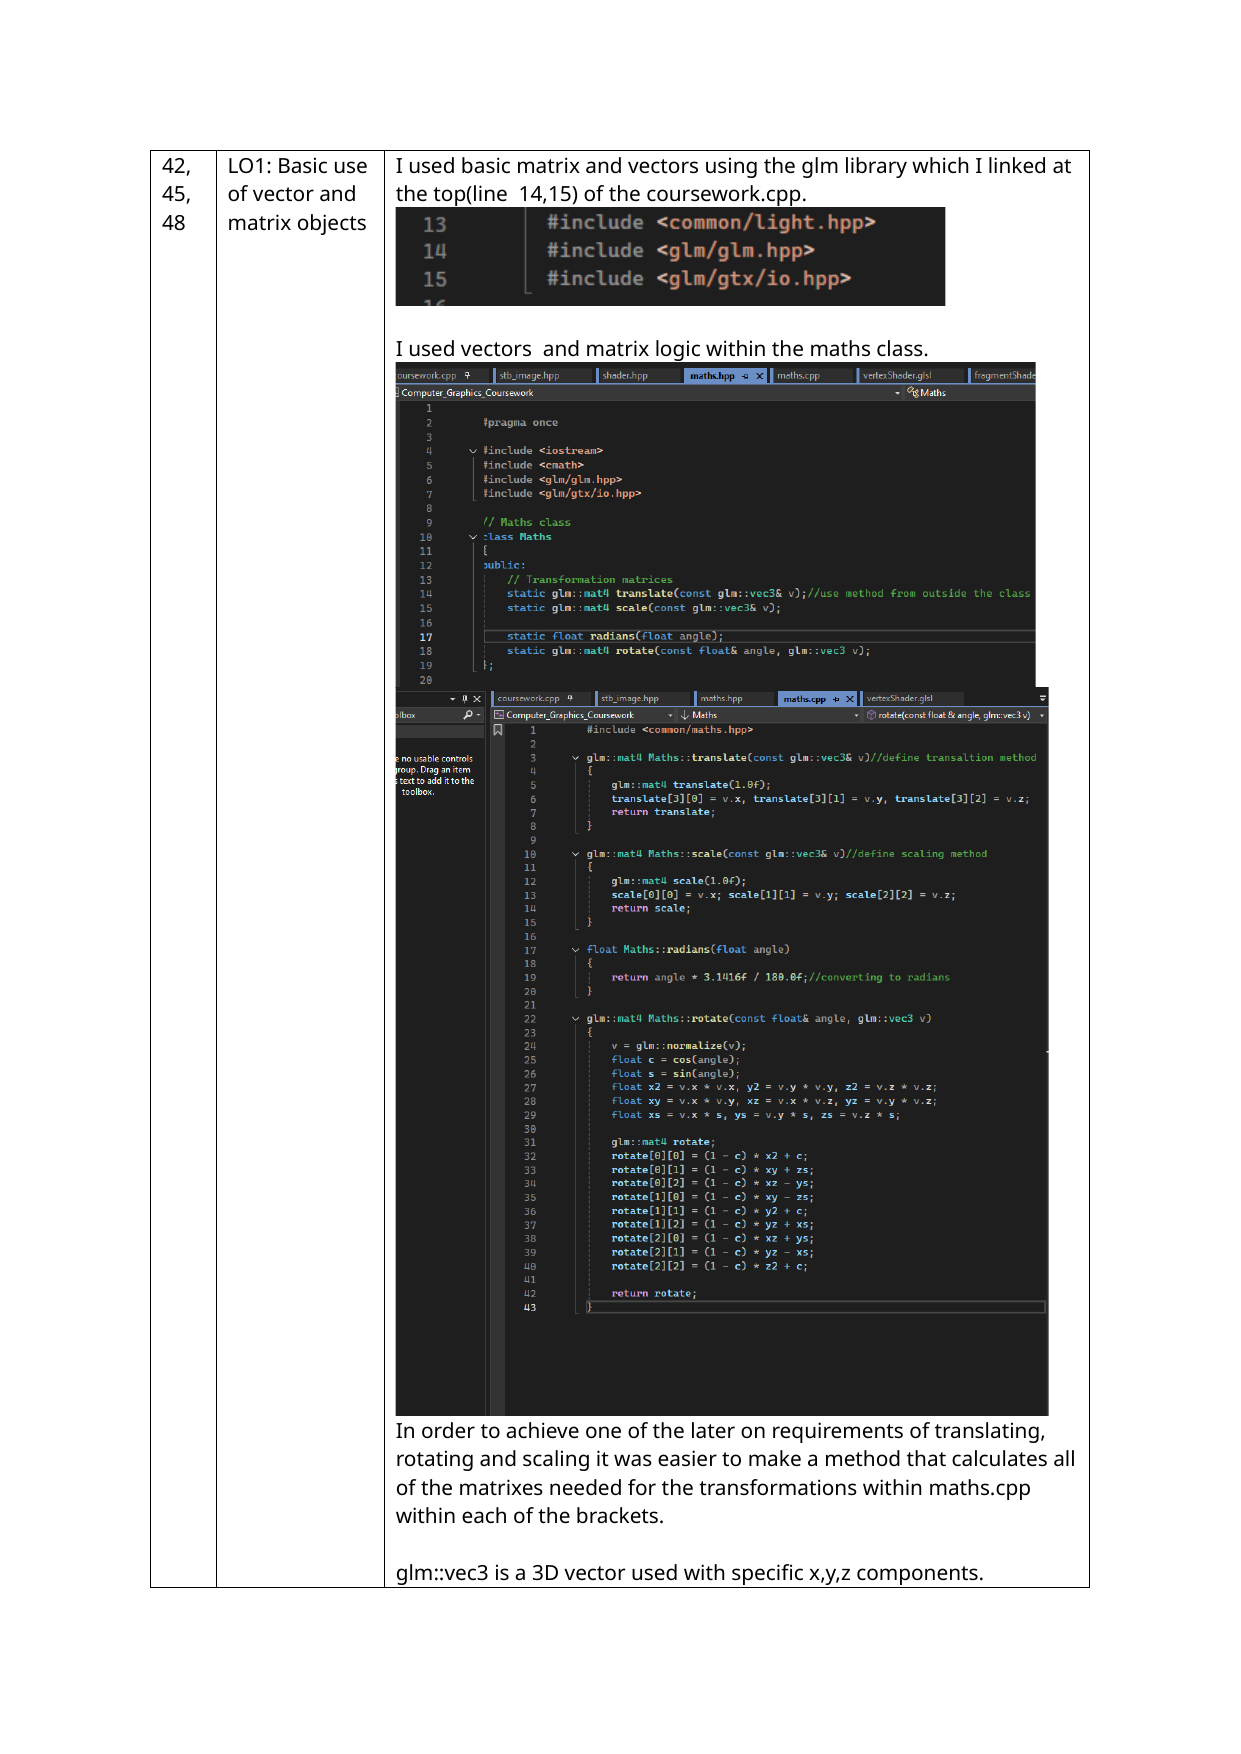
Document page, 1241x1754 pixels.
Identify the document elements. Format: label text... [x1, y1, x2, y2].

table_cell 42, 45, 48 [151, 151, 216, 1587]
table_cell LO1: Basic use of vector and matrix objects [217, 151, 384, 1587]
picture [395, 362, 1049, 1416]
table_cell I used basic matrix and vectors using the glm library which I linked at the top(line 14,15) of the coursework.cpp. I used vectors and matrix logic within the maths class. In order to achieve one of the later on requirements of translating, rotating and scaling it was easier to make a method that calculates all of the matrixes needed for the transformations within maths.cpp within each of the brackets. glm::vec3 is a 3D vector used with specific x,y,z components. [385, 151, 1089, 1587]
picture [395, 207, 946, 306]
